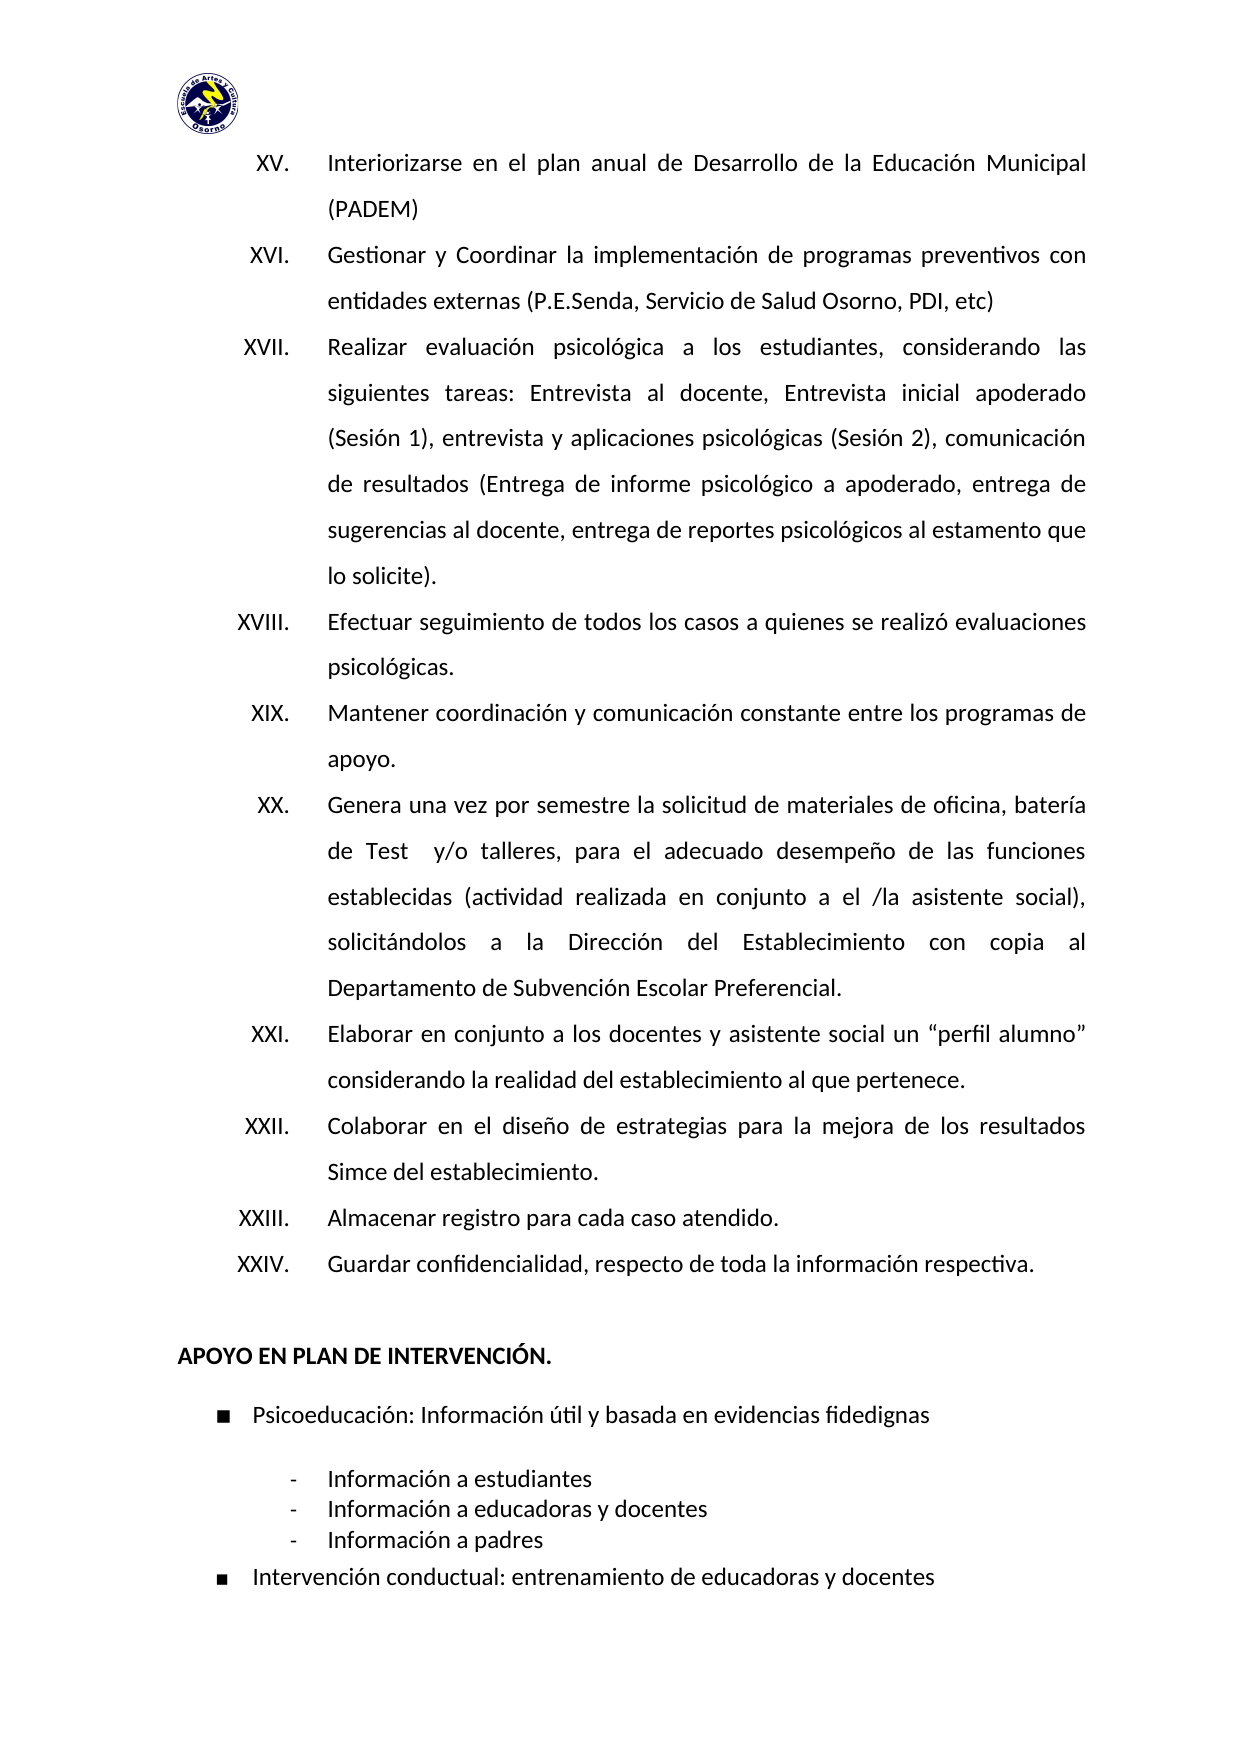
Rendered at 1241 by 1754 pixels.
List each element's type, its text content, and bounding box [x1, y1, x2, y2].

list Intervención conductual: entrenamiento de educadoras y docentes [215, 1555, 1087, 1597]
list Genera una vez por semestre la solicitud de materiales de oficina, batería de Test y/o talleres, para el adecuado desempeño de las funciones establecidas (actividad realizada en conjunto a el /la asistente social), solicitándolos a la Dirección del Establecimiento con copia al Departamento de Subvención Escolar Preferencial. [290, 789, 1087, 1003]
list Realizar evaluación psicológica a los estudiantes, considerando las siguientes tareas: Entrevista al docente, Entrevista inicial apoderado (Sesión 1), entrevista y aplicaciones psicológicas (Sesión 2), comunicación de resultados (Entrega de informe psicológico a apoderado, entrega de sugerencias al docente, entrega de reportes psicológicos al estamento que lo solicite). [290, 331, 1087, 590]
picture [177, 73, 239, 134]
list Colaborar en el diseño de estrategias para la mejora de los resultados Simce del establecimiento. [290, 1110, 1087, 1186]
list Interiorizarse en el plan anual de Desarrollo de la Educación Municipal (PADEM) [290, 148, 1087, 224]
list Efectuar seguimiento de todos los casos a quienes se realizó evaluaciones psicológicas. [290, 606, 1087, 682]
list Mantener coordinación y comunicación constante entre los programas de apoyo. [290, 698, 1087, 774]
list Gestionar y Coordinar la implementación de programas preventivos con entidades externas (P.E.Senda, Servicio de Salud Osorno, PDI, etc) [290, 239, 1087, 316]
list Información a educadoras y docentes [290, 1493, 1087, 1524]
list Información a estudiantes [290, 1463, 1087, 1493]
list Elaborar en conjunto a los docentes y asistente social un “perfil alumno” considerando la realidad del establecimiento al que pertenece. [290, 1018, 1087, 1094]
list Psicoeducación: Información útil y basada en evidencias fidedignas [215, 1386, 1087, 1437]
list Información a padres [290, 1524, 1087, 1554]
list Guardar confidencialidad, respecto de toda la información respectiva. [290, 1248, 1087, 1278]
text APOYO EN PLAN DE INTERVENCIÓN. [177, 1340, 1087, 1371]
list Almacenar registro para cada caso atendido. [290, 1202, 1087, 1232]
